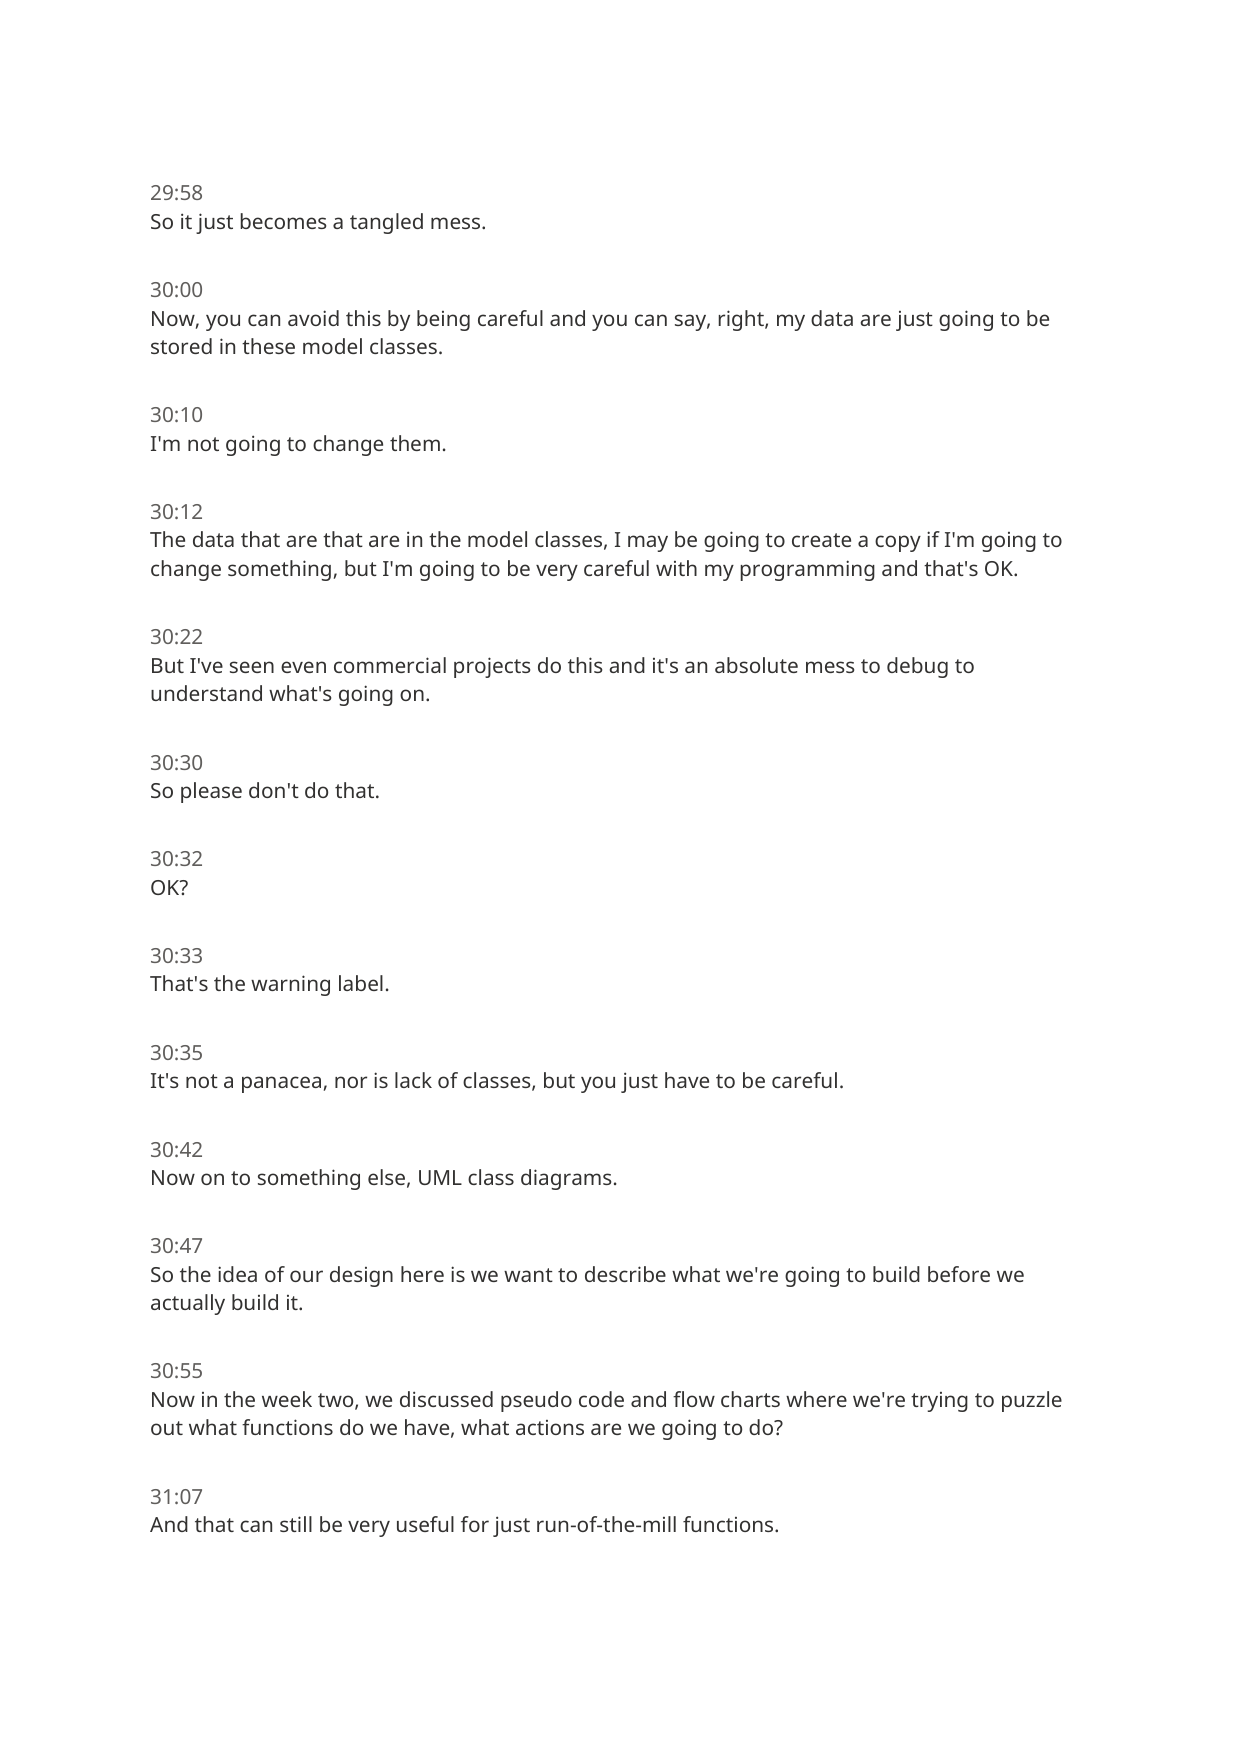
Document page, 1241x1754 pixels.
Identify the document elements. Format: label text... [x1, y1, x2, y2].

text 30:12 The data that are that are in the model classes, I may be going to create a copy if I'm going to change something, but I'm going to be very careful with my programming and that's OK. [150, 469, 1090, 582]
text 30:30 So please don't do that. [150, 719, 1090, 804]
text 29:58 So it just becomes a tangled mess. [150, 150, 1090, 235]
text 30:55 Now in the week two, we discussed pseudo code and flow charts where we're trying to puzzle out what functions do we have, what actions are we going to do? [150, 1328, 1090, 1442]
text 30:32 OK? [150, 816, 1090, 901]
text 31:07 And that can still be very useful for just run-of-the-mill functions. [150, 1453, 1090, 1539]
text 30:33 That's the warning label. [150, 913, 1090, 998]
text 30:10 I'm not going to change them. [150, 372, 1090, 457]
text 30:42 Now on to something else, UML class diagrams. [150, 1106, 1090, 1192]
text 30:35 It's not a panacea, nor is lack of classes, but you just have to be careful. [150, 1009, 1090, 1095]
text 30:22 But I've seen even commercial projects do this and it's an absolute mess to debug to understand what's going on. [150, 594, 1090, 708]
text 30:00 Now, you can avoid this by being careful and you can say, right, my data are just going to be stored in these model classes. [150, 247, 1090, 361]
text 30:47 So the idea of our design here is we want to describe what we're going to build before we actually build it. [150, 1203, 1090, 1317]
